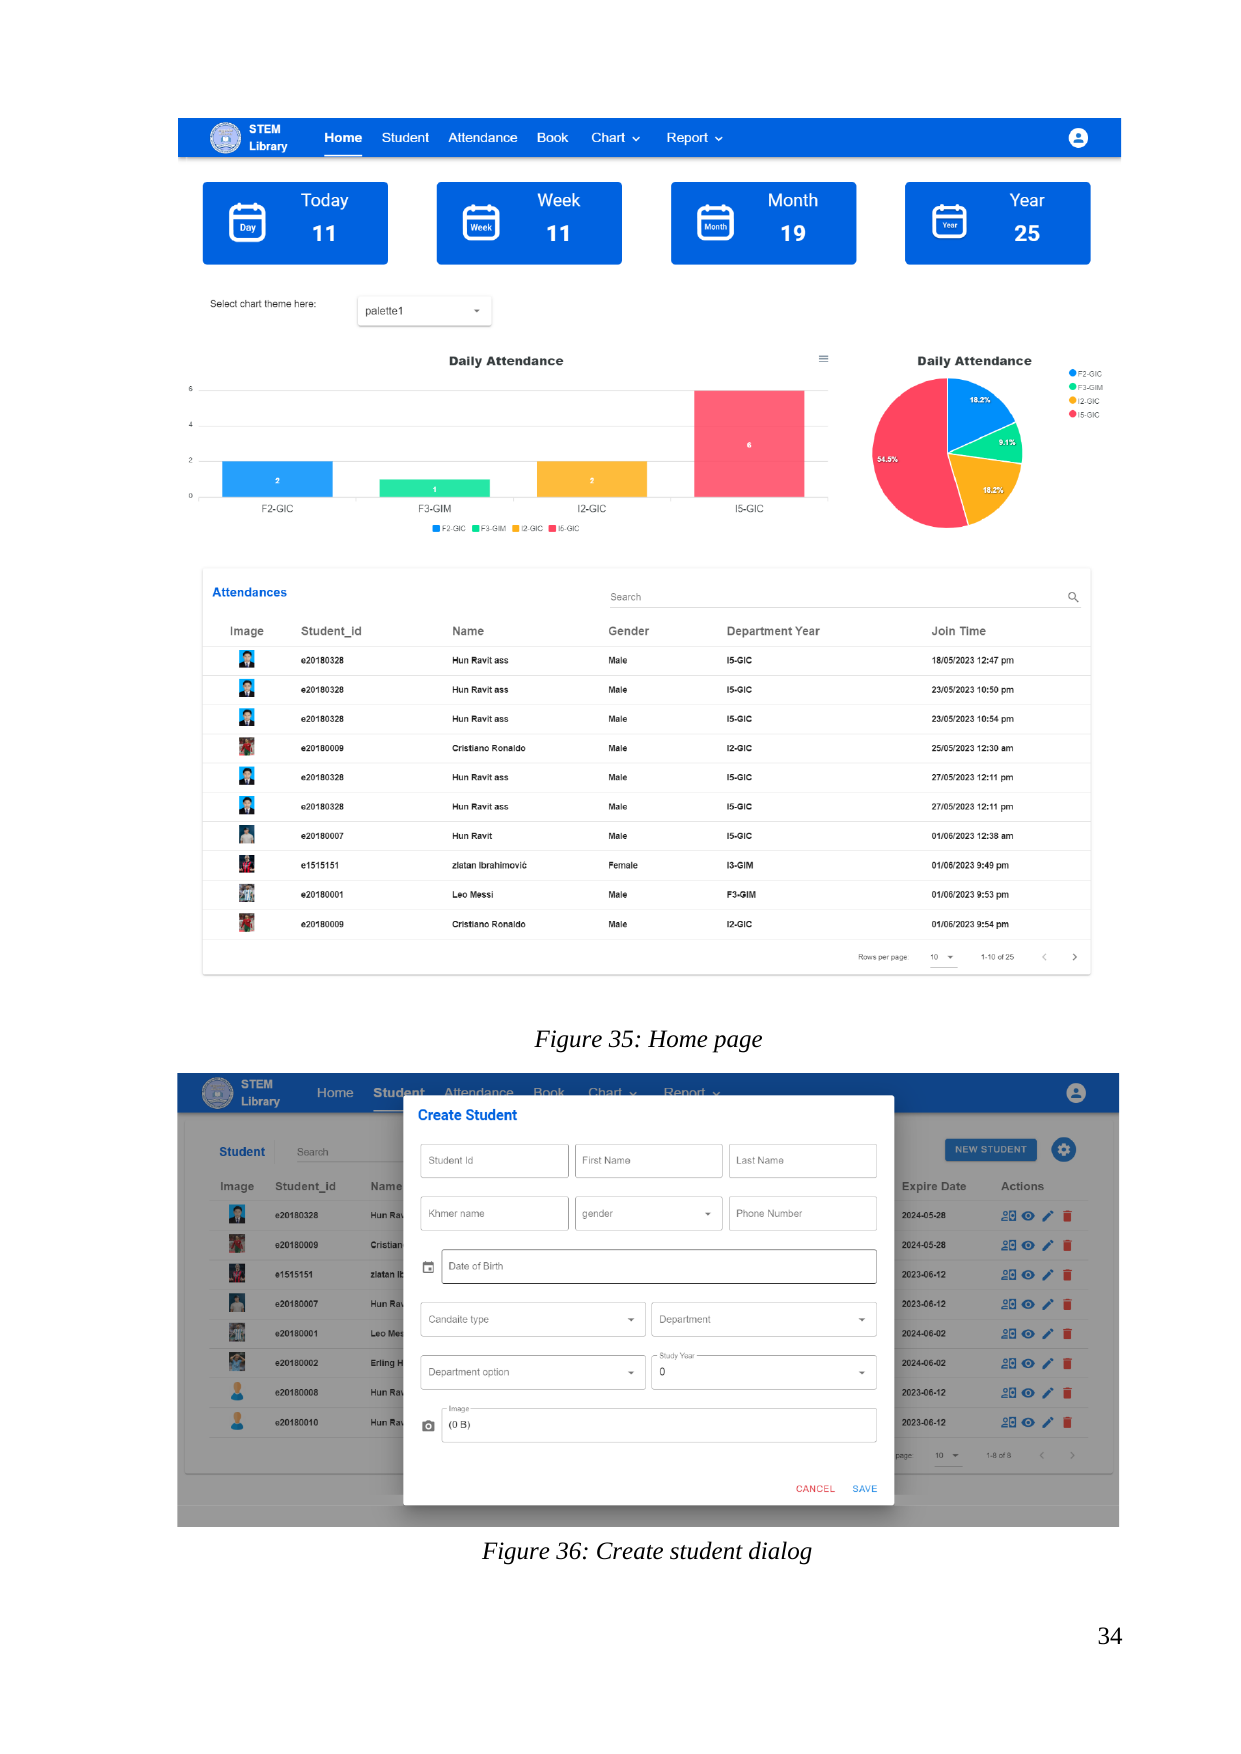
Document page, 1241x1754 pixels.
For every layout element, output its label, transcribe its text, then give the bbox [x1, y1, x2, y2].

picture [177, 1073, 1120, 1527]
picture [178, 118, 1122, 1006]
